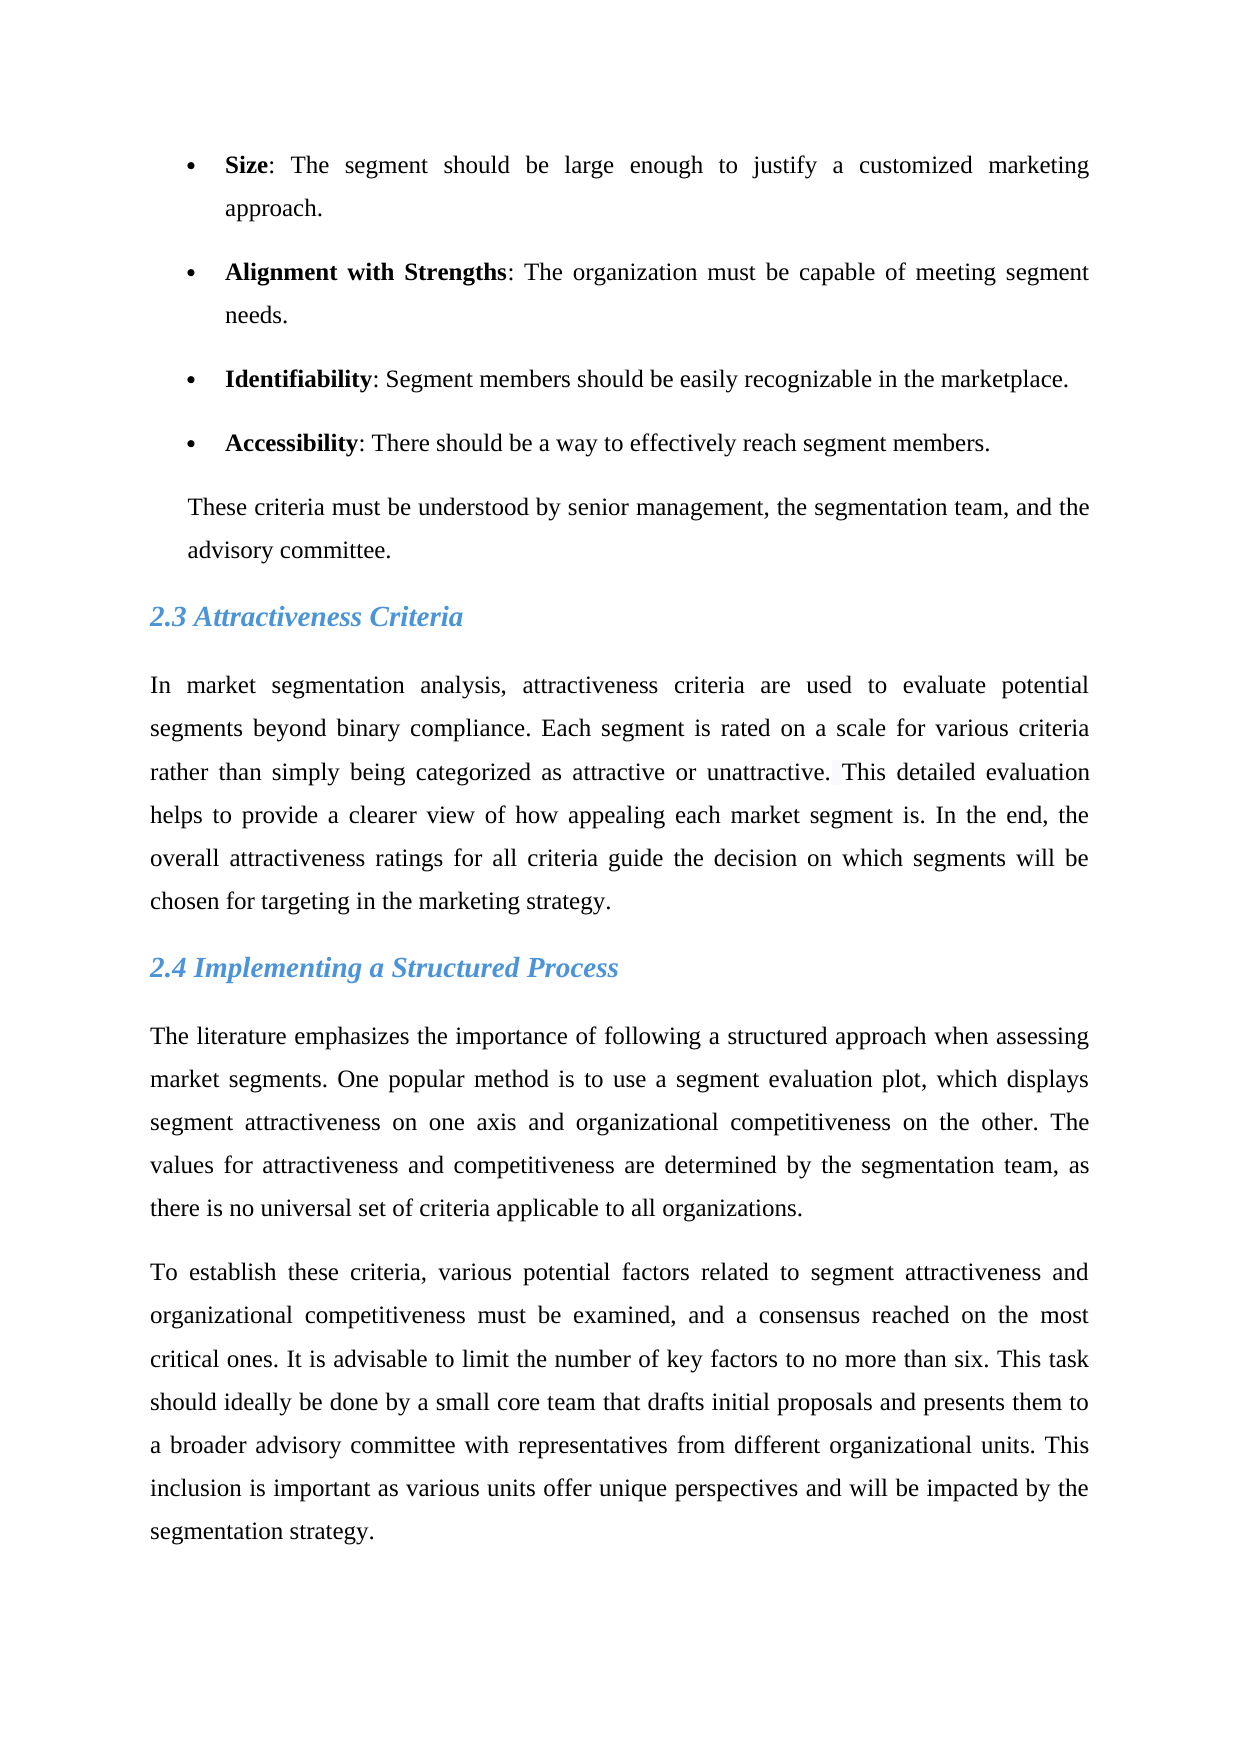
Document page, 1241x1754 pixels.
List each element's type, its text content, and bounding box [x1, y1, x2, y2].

text The literature emphasizes the importance of following a structured approach when assessing market segments. One popular method is to use a segment evaluation plot, which displays segment attractiveness on one axis and organizational competitiveness on the other. The values for attractiveness and competitiveness are determined by the segmentation team, as there is no universal set of criteria applicable to all organizations. [150, 1021, 1090, 1222]
list Size: The segment should be large enough to justify a customized marketing approach. [187, 150, 1090, 222]
list Alignment with Strengths: The organization must be capable of meeting segment needs. [187, 257, 1090, 329]
list Accessibility: There should be a way to effectively reach segment members. [187, 428, 1090, 457]
list Identifiability: Segment members should be easily recognizable in the marketplace. [187, 364, 1090, 393]
text In market segmentation analysis, attractiveness criteria are used to evaluate potential segments beyond binary compliance. Each segment is rated on a scale for various criteria rather than simply being categorized as attractive or unattractive. This detailed evaluation helps to provide a clearer view of how appealing each market segment is. In the end, the overall attractiveness ratings for all criteria guide the decision on which segments will be chosen for targeting in the marketing strategy. [150, 670, 1090, 915]
text These criteria must be understood by senior management, the segmentation team, and the advisory committee. [187, 492, 1090, 564]
text 2.4 Implementing a Structured Process [150, 950, 1090, 983]
text 2.3 Attractiveness Criteria [150, 599, 1090, 633]
